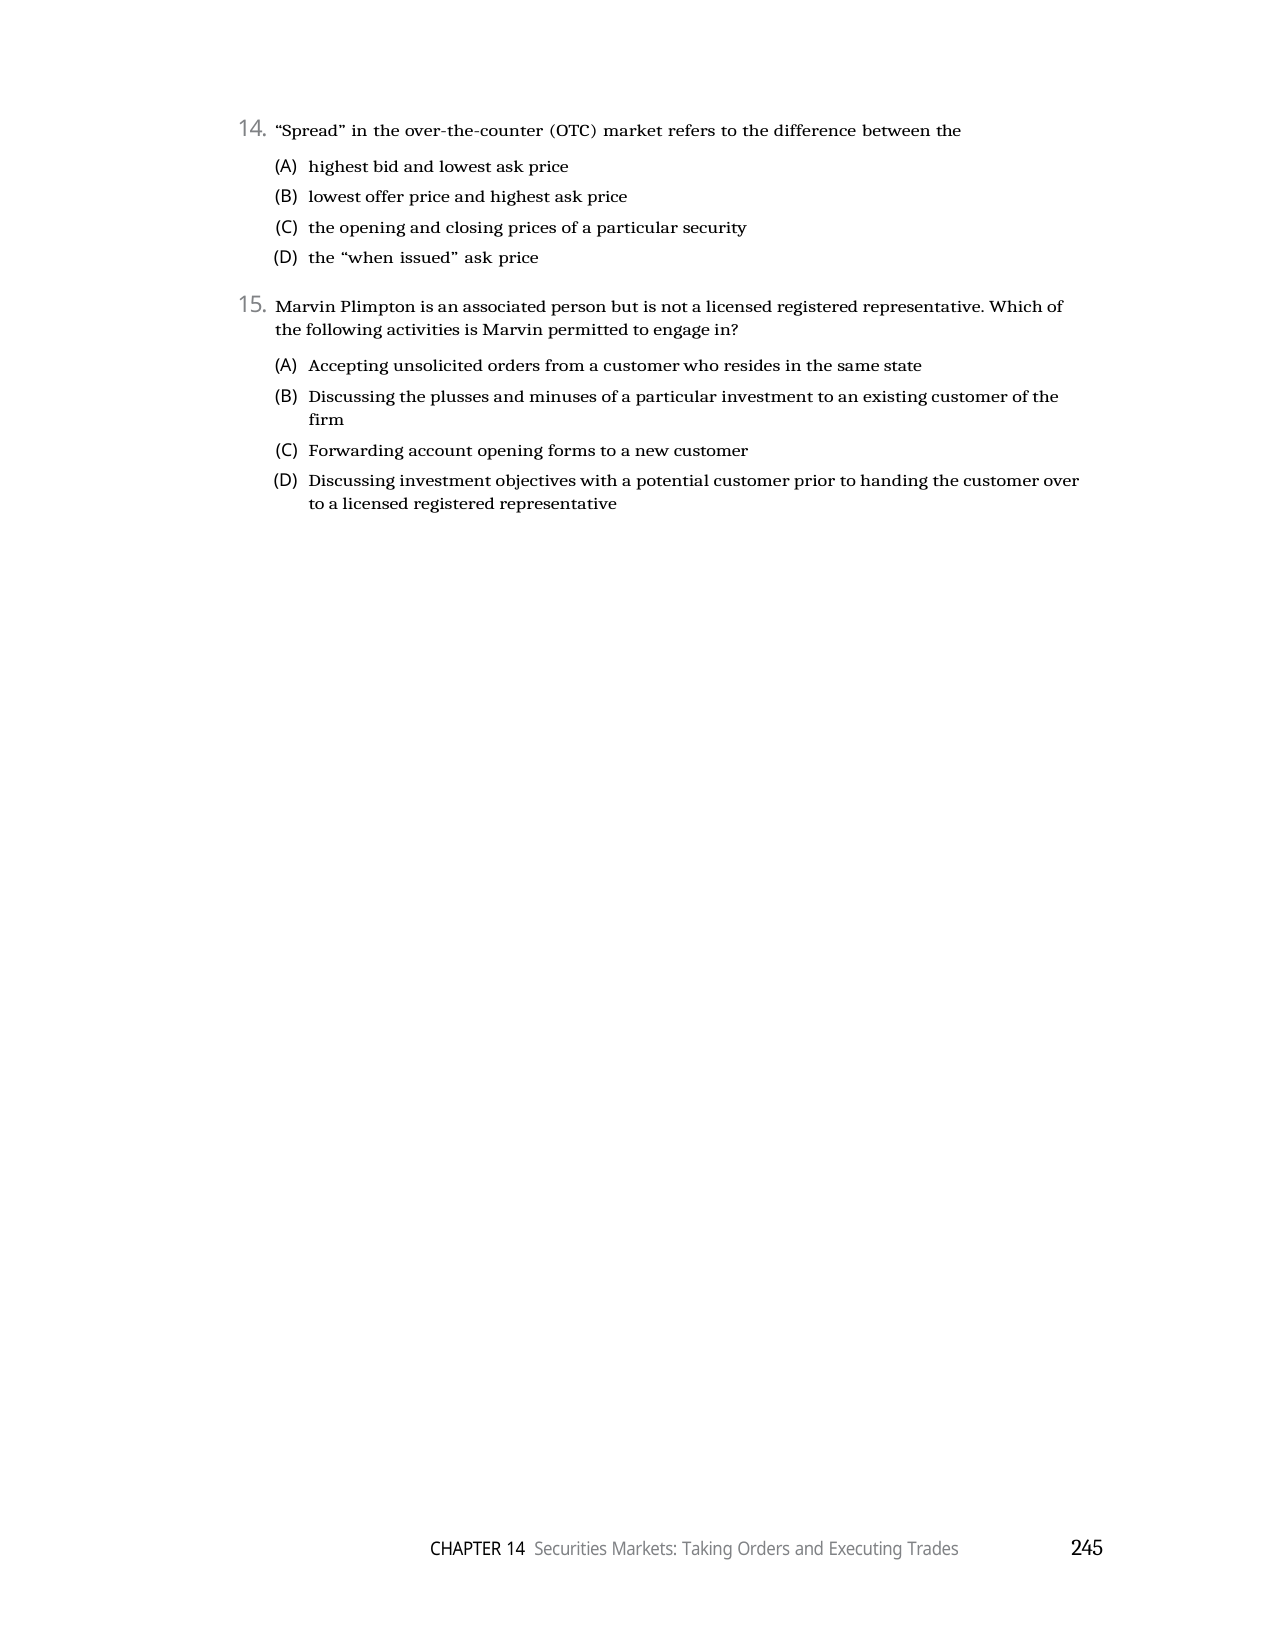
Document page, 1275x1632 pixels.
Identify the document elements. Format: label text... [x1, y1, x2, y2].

list Marvin Plimpton is an associated person but is not a licensed registered representative. Which of the following activities is Marvin permitted to engage in? [237, 288, 1087, 339]
list Forwarding account opening forms to a new customer [276, 437, 1125, 461]
list lowest offer price and highest ask price [275, 184, 1125, 208]
list Discussing the plusses and minuses of a particular investment to an existing customer of the firm [275, 383, 1076, 429]
list highest bid and lowest ask price [275, 153, 1125, 177]
list “Spread” in the over-the-counter (OTC) market refers to the difference between the [237, 112, 1125, 143]
list the opening and closing prices of a particular security [276, 214, 1125, 238]
list the “when issued” ask price [274, 245, 1125, 269]
list Discussing investment objectives with a potential customer prior to handing the customer over to a licensed registered representative [274, 468, 1085, 514]
list Accepting unsolicited orders from a customer who resides in the same state [275, 353, 1125, 377]
